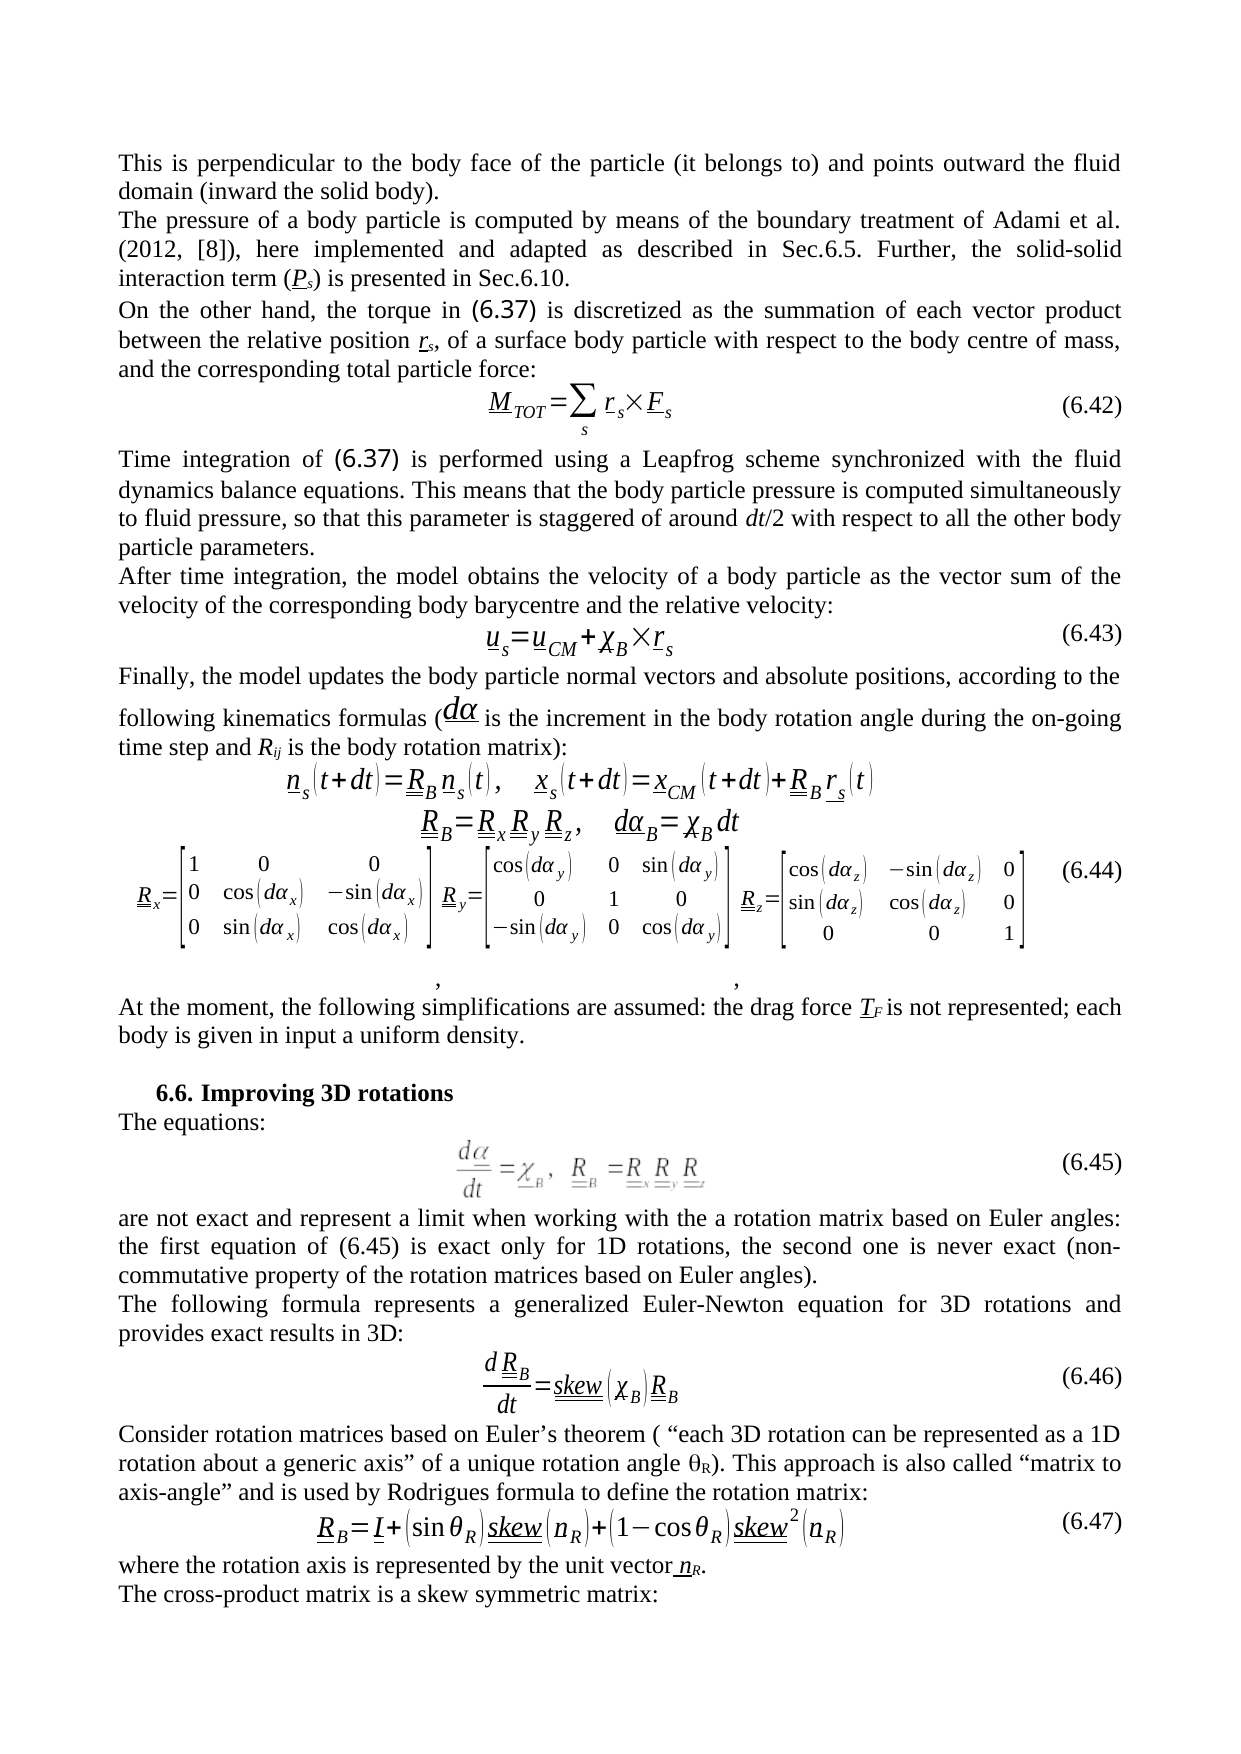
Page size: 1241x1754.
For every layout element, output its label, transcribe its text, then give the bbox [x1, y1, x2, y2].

table_header [118, 1346, 1033, 1419]
table_header ,, [118, 761, 1033, 992]
table_header [118, 1135, 1033, 1203]
table_header (6.47) [1034, 1506, 1122, 1550]
table_header (6.46) [1034, 1346, 1122, 1419]
table_header (6.45) [1034, 1135, 1122, 1203]
text The following formula represents a generalized Euler-Newton equation for 3D rotations and provides exact results in 3D: [118, 1289, 1122, 1346]
table_header [118, 619, 1033, 661]
table_header [118, 1506, 1033, 1550]
text Consider rotation matrices based on Euler’s theorem ( “each 3D rotation can be represented as a 1D rotation about a generic axis” of a unique rotation angle R). This approach is also called “matrix to axis-angle” and is used by Rodrigues formula to define the rotation matrix: [118, 1419, 1122, 1506]
table_header (6.43) [1034, 619, 1122, 661]
text The pressure of a body particle is computed by means of the boundary treatment of Adami et al. (2012,), here implemented and adapted as described in Sec.6.5. Further, the solid-solid interaction term (Ps) is presented in Sec.6.10. [118, 205, 1122, 291]
text Improving 3D rotations [156, 1078, 1122, 1107]
text On the other hand, the torque in (6.37) is discretized as the summation of each vector product between the relative position rs, of a surface body particle with respect to the body centre of mass, and the corresponding total particle force: [118, 291, 1122, 383]
text The equations: [118, 1107, 1122, 1135]
text After time integration, the model obtains the velocity of a body particle as the vector sum of the velocity of the corresponding body barycentre and the relative velocity: [118, 561, 1122, 618]
table_header [118, 383, 1033, 441]
table_header (6.44) [1034, 761, 1122, 992]
text are not exact and represent a limit when working with the a rotation matrix based on Euler angles: the first equation of (6.45) is exact only for 1D rotations, the second one is never exact (non-commutative property of the rotation matrices based on Euler angles). [118, 1203, 1122, 1289]
text At the moment, the following simplifications are assumed: the drag force TF is not represented; each body is given in input a uniform density. [118, 992, 1122, 1049]
text Finally, the model updates the body particle normal vectors and absolute positions, according to the following kinematics formulas (is the increment in the body rotation angle during the on-going time step and Rij is the body rotation matrix): [118, 661, 1122, 761]
text Time integration of (6.37) is performed using a Leapfrog scheme synchronized with the fluid dynamics balance equations. This means that the body particle pressure is computed simultaneously to fluid pressure, so that this parameter is staggered of around dt/2 with respect to all the other body particle parameters. [118, 441, 1122, 561]
text where the rotation axis is represented by the unit vector nR. [118, 1550, 1122, 1579]
text The cross-product matrix is a skew symmetric matrix: [118, 1579, 1122, 1608]
table_header (6.42) [1034, 383, 1122, 441]
